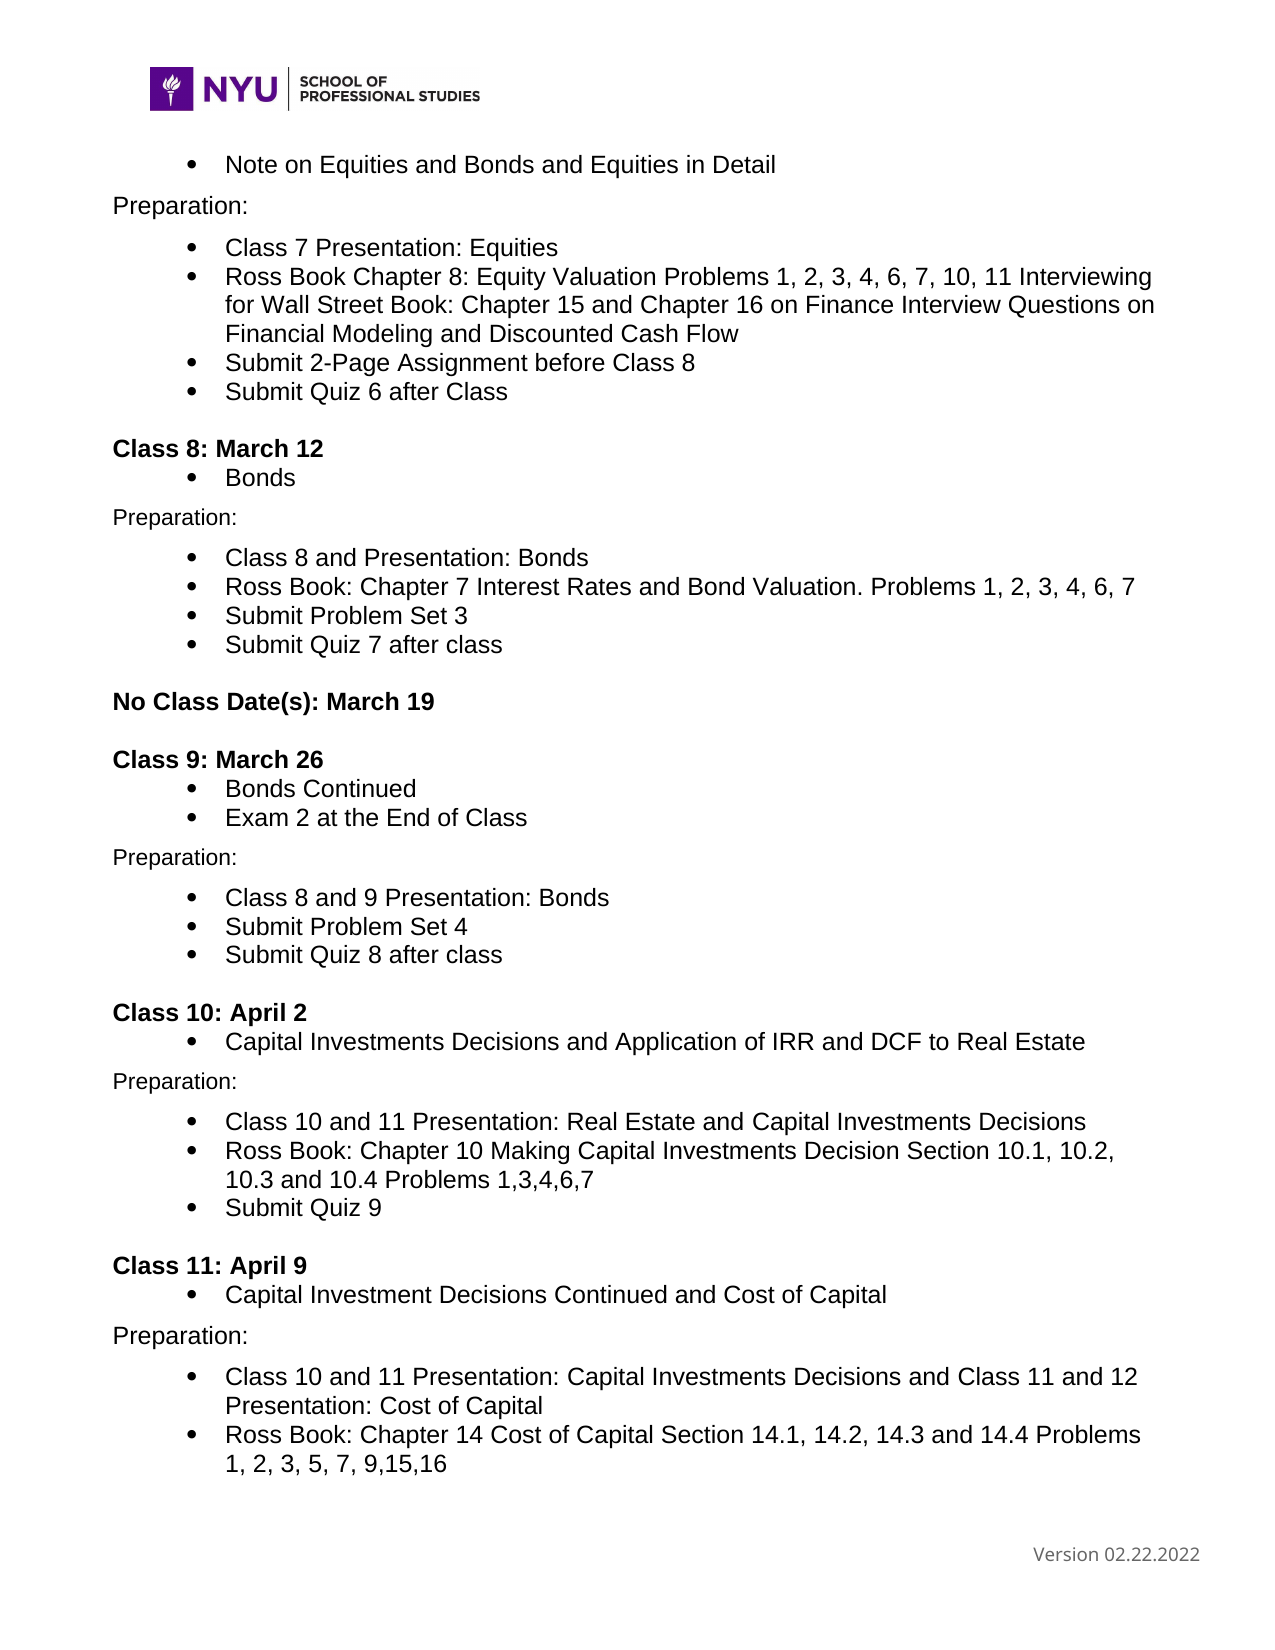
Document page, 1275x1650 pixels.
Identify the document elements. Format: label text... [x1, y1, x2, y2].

list Class 8 and Presentation: Bonds [187, 543, 1162, 572]
list Submit Quiz 7 after class [150, 630, 1125, 659]
text Preparation: [112, 1068, 1162, 1094]
list Class 7 Presentation: Equities [187, 233, 1162, 261]
list Ross Book: Chapter 10 Making Capital Investments Decision Section 10.1, 10.2, 10.3 and 10.4 Problems 1,3,4,6,7 [150, 1136, 1125, 1193]
list Submit Quiz 8 after class [150, 940, 1125, 969]
text Preparation: [112, 1321, 1162, 1350]
text Class 10: [112, 998, 1162, 1027]
text Class 11: [112, 1251, 1162, 1280]
list Exam 2 at the End of Class [150, 802, 1125, 831]
list Bonds Continued [150, 774, 1125, 802]
text Preparation: [112, 844, 1162, 870]
list Submit Problem Set 3 [150, 601, 1125, 630]
list Submit Problem Set 4 [150, 912, 1125, 940]
list Bonds [150, 463, 1125, 492]
list Submit 2-Page Assignment before Class 8 [150, 348, 1125, 377]
text No Class Date(s): March 19 [112, 687, 1162, 716]
list Submit Quiz 9 [150, 1193, 1125, 1222]
list Capital Investment Decisions Continued and Cost of Capital [150, 1280, 1125, 1309]
text Class 8: [112, 434, 1162, 463]
list Ross Book: Chapter 14 Cost of Capital Section 14.1, 14.2, 14.3 and 14.4 Problems 1, 2, 3, 5, 7, 9,15,16 [150, 1420, 1125, 1478]
list Class 10 and 11 Presentation: Capital Investments Decisions and Class 11 and 12 Presentation: Cost of Capital [187, 1362, 1162, 1420]
list Note on Equities and Bonds and Equities in Detail [150, 150, 1125, 179]
list Capital Investments Decisions and Application of IRR and DCF to Real Estate [150, 1027, 1125, 1056]
list Class 8 and 9 Presentation: Bonds [187, 883, 1162, 912]
list Submit Quiz 6 after Class [150, 377, 1125, 406]
list Ross Book Chapter 8: Equity Valuation Problems 1, 2, 3, 4, 6, 7, 10, 11 Interviewing for Wall Street Book: Chapter 15 and Chapter 16 on Finance Interview Questions on Financial Modeling and Discounted Cash Flow [150, 261, 1125, 348]
picture [150, 67, 480, 111]
list Class 10 and 11 Presentation: Real Estate and Capital Investments Decisions [187, 1107, 1162, 1136]
list Ross Book: Chapter 7 Interest Rates and Bond Valuation. Problems 1, 2, 3, 4, 6, 7 [150, 572, 1125, 601]
text Preparation: [112, 191, 1162, 220]
text Preparation: [112, 504, 1162, 531]
text Class 9: [112, 745, 1162, 774]
